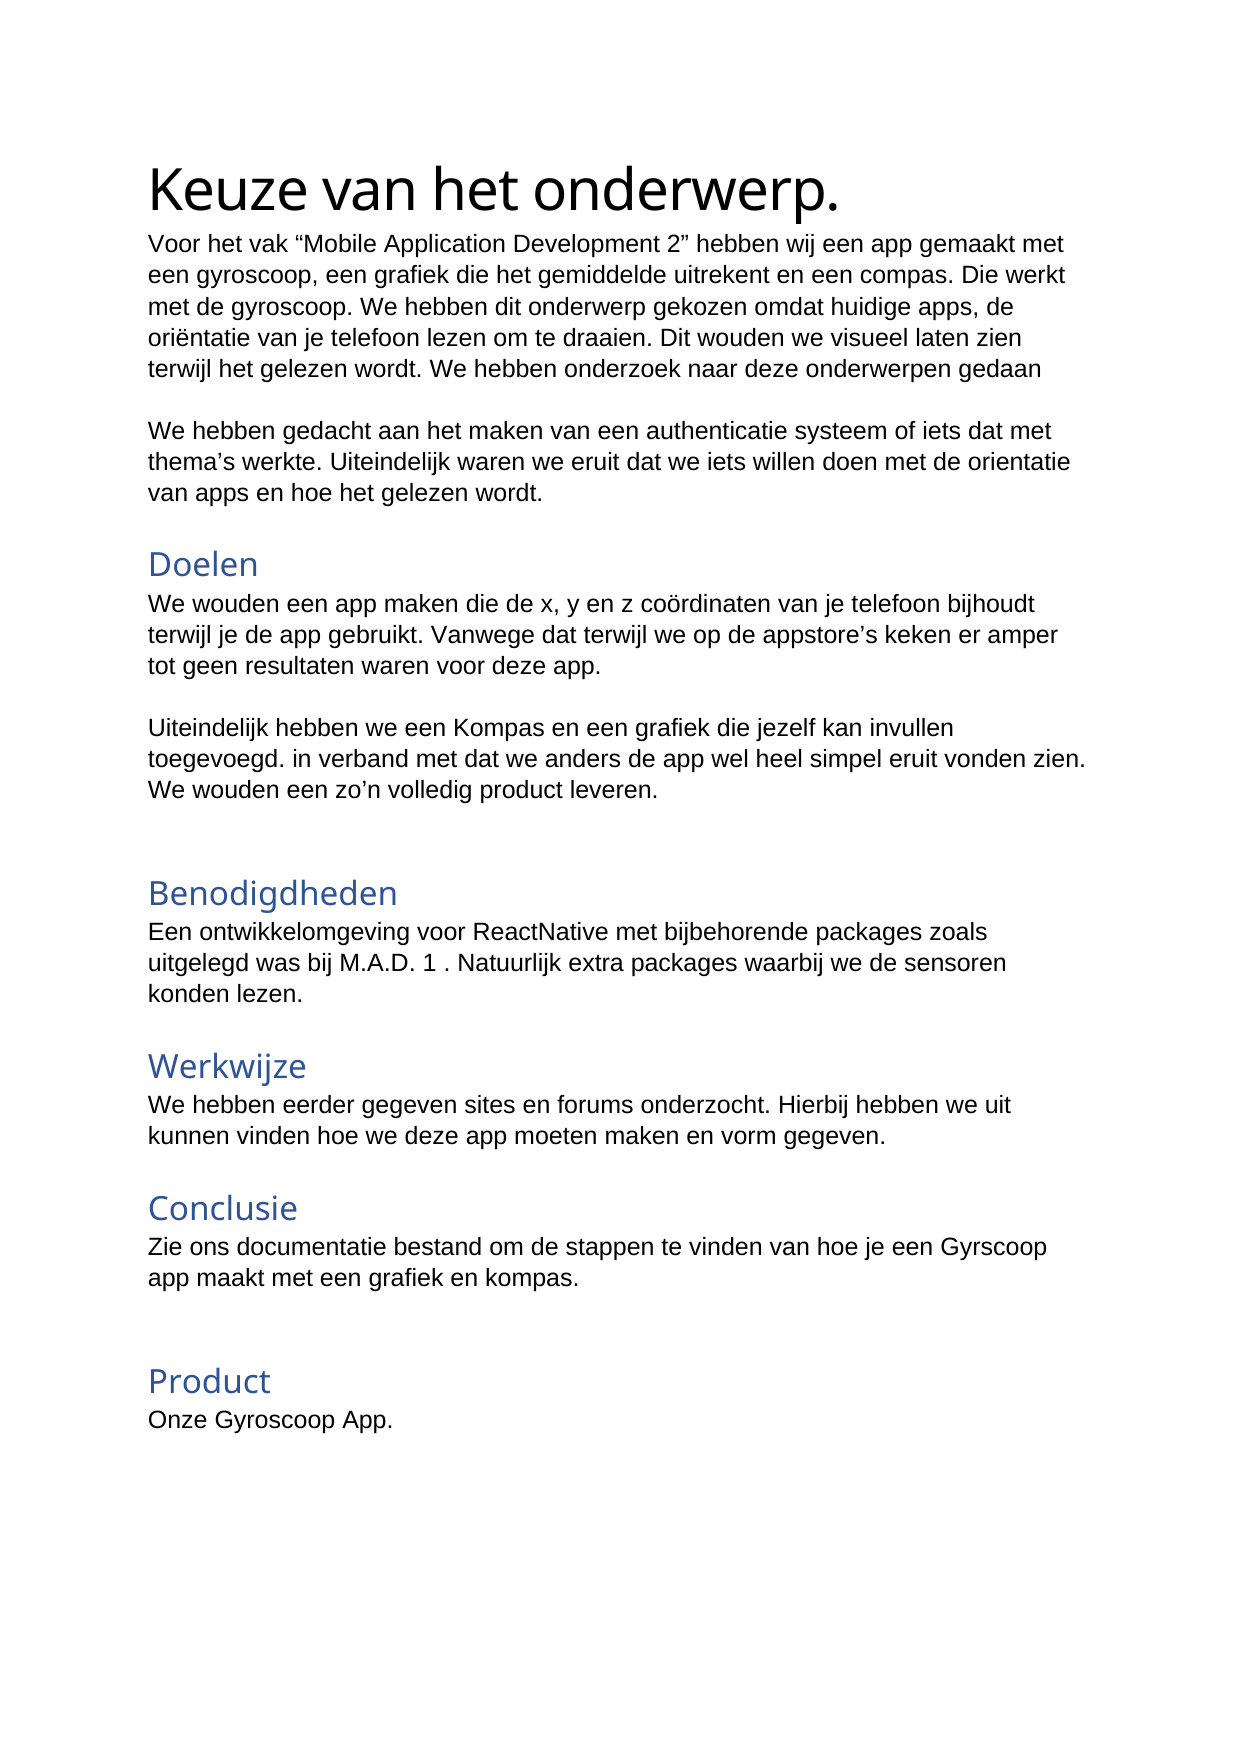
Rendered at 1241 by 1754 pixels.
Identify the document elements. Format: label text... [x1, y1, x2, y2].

text Keuze van het onderwerp. Voor het vak “Mobile Application Development 2” hebben wij een app gemaakt met een gyroscoop, een grafiek die het gemiddelde uitrekent en een compas. Die werkt met de gyroscoop. We hebben dit onderwerp gekozen omdat huidige apps, de oriëntatie van je telefoon lezen om te draaien. Dit wouden we visueel laten zien terwijl het gelezen wordt. We hebben onderzoek naar deze onderwerpen gedaan We hebben gedacht aan het maken van een authenticatie systeem of iets dat met thema’s werkte. Uiteindelijk waren we eruit dat we iets willen doen met de orientatie van apps en hoe het gelezen wordt. Doelen We wouden een app maken die de x, y en z coördinaten van je telefoon bijhoudt terwijl je de app gebruikt. Vanwege dat terwijl we op de appstore’s keken er amper tot geen resultaten waren voor deze app. Uiteindelijk hebben we een Kompas en een grafiek die jezelf kan invullen toegevoegd. in verband met dat we anders de app wel heel simpel eruit vonden zien. We wouden een zo’n volledig product leveren. Benodigdheden Een ontwikkelomgeving voor ReactNative met bijbehorende packages zoals uitgelegd was bij M.A.D. 1 . Natuurlijk extra packages waarbij we de sensoren konden lezen. Werkwijze We hebben eerder gegeven sites en forums onderzocht. Hierbij hebben we uit kunnen vinden hoe we deze app moeten maken en vorm gegeven. Conclusie Zie ons documentatie bestand om de stappen te vinden van hoe je een Gyrscoop app maakt met een grafiek en kompas. Product Onze Gyroscoop App. [148, 148, 1093, 1434]
